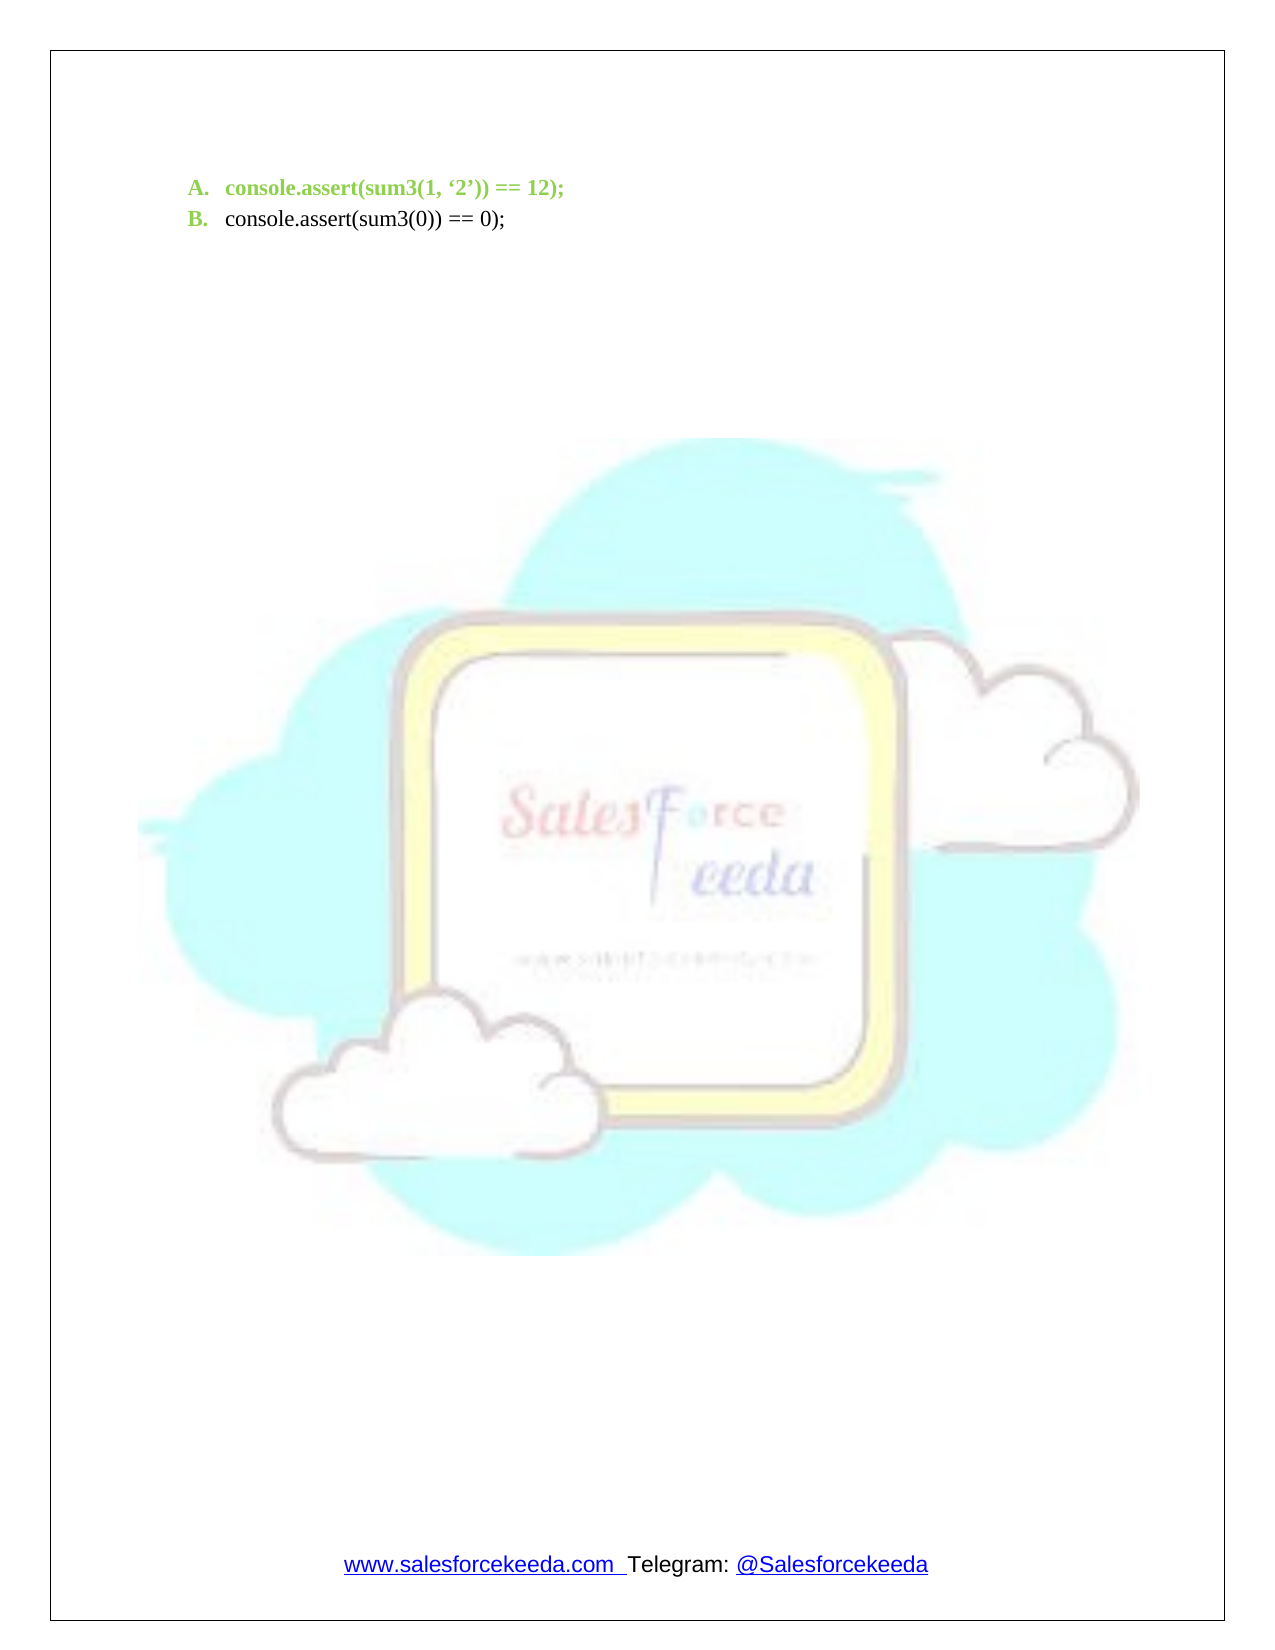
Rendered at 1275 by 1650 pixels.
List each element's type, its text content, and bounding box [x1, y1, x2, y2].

subtitle console.assert(sum3(1, ‘2’)) == 12); [187, 174, 1150, 200]
picture [137, 438, 1140, 1256]
list console.assert(sum3(0)) == 0); [187, 205, 1150, 231]
text www.salesforcekeeda.com Telegram: @Salesforcekeeda [344, 1551, 1150, 1577]
